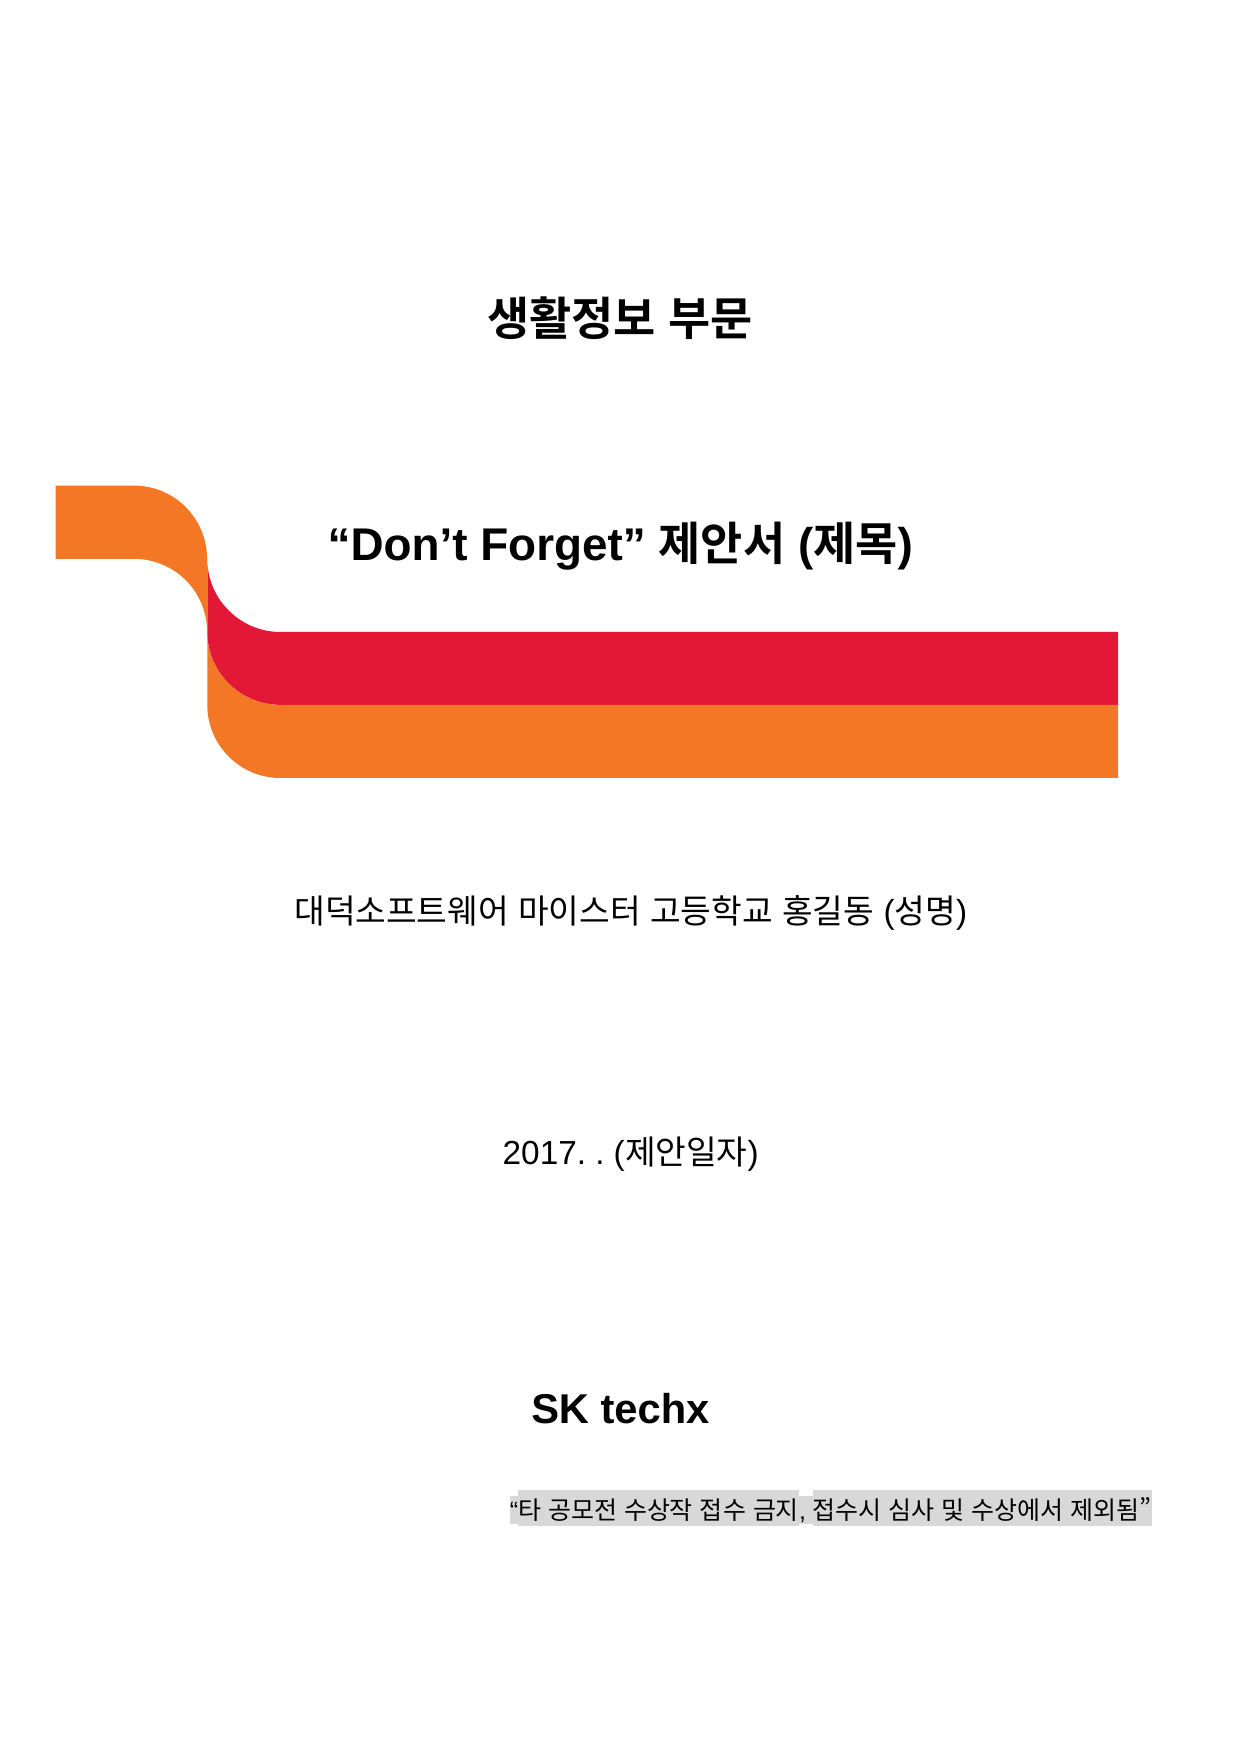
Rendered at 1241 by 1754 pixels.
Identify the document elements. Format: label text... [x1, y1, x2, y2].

text 2017. . (제안일자) [109, 1126, 1152, 1174]
text 생활정보 부문 [89, 283, 1152, 349]
text SK techx [89, 1385, 1152, 1433]
text “타 공모전 수상작 접수 금지, 접수시 심사 및 수상에서 제외됨” [89, 1490, 518, 1526]
text 대덕소프트웨어 마이스터 고등학교 홍길동 (성명) [109, 885, 1152, 933]
text “Don’t Forget” 제안서 (제목) [89, 507, 1152, 573]
